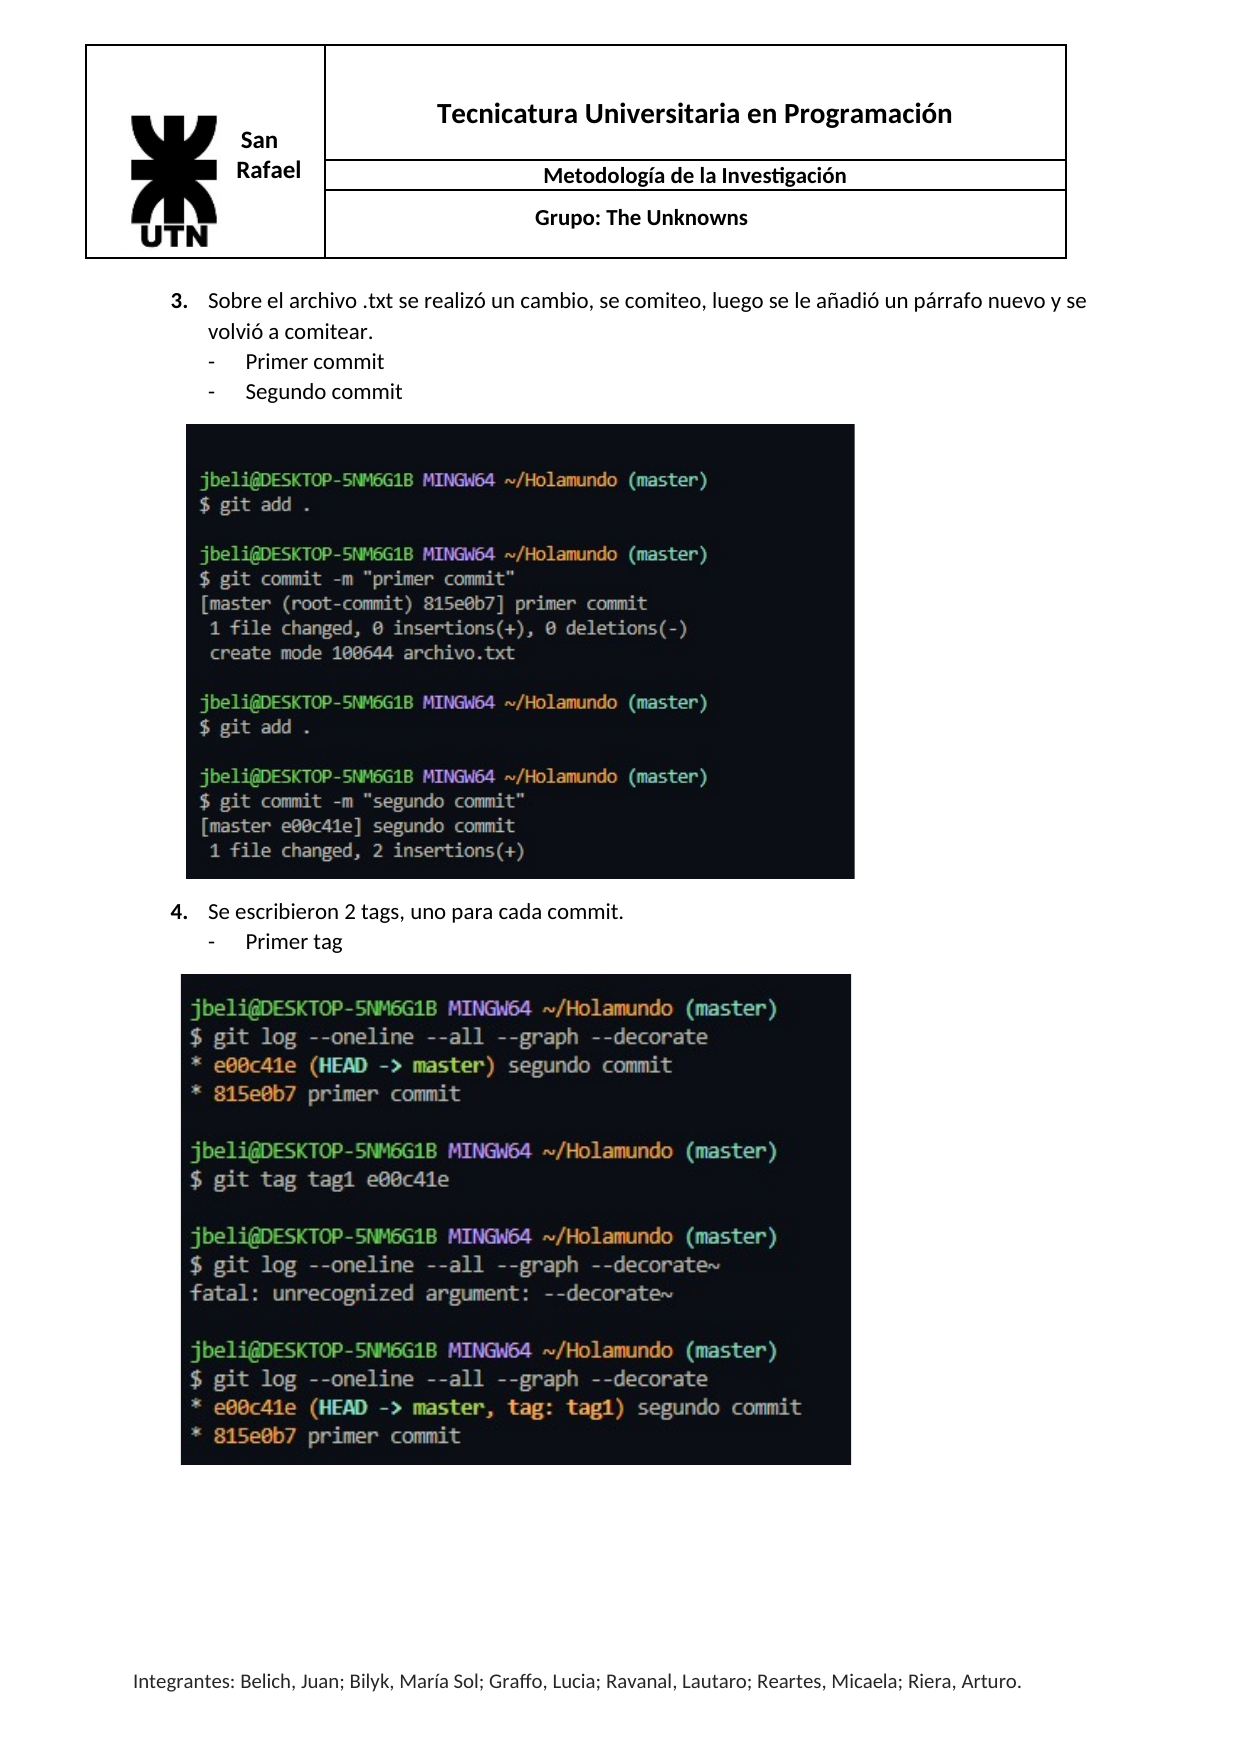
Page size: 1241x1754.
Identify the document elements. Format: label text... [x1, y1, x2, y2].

picture [100, 112, 247, 252]
list Se escribieron 2 tags, uno para cada commit. [170, 897, 1107, 925]
list Sobre el archivo .txt se realizó un cambio, se comiteo, luego se le añadió un párrafo nuevo y se volvió a comitear. [170, 287, 1107, 345]
list Primer commit [208, 347, 1107, 375]
list Primer tag [208, 927, 1107, 955]
picture [180, 974, 852, 1465]
list Segundo commit [208, 377, 1107, 405]
picture [186, 424, 855, 879]
